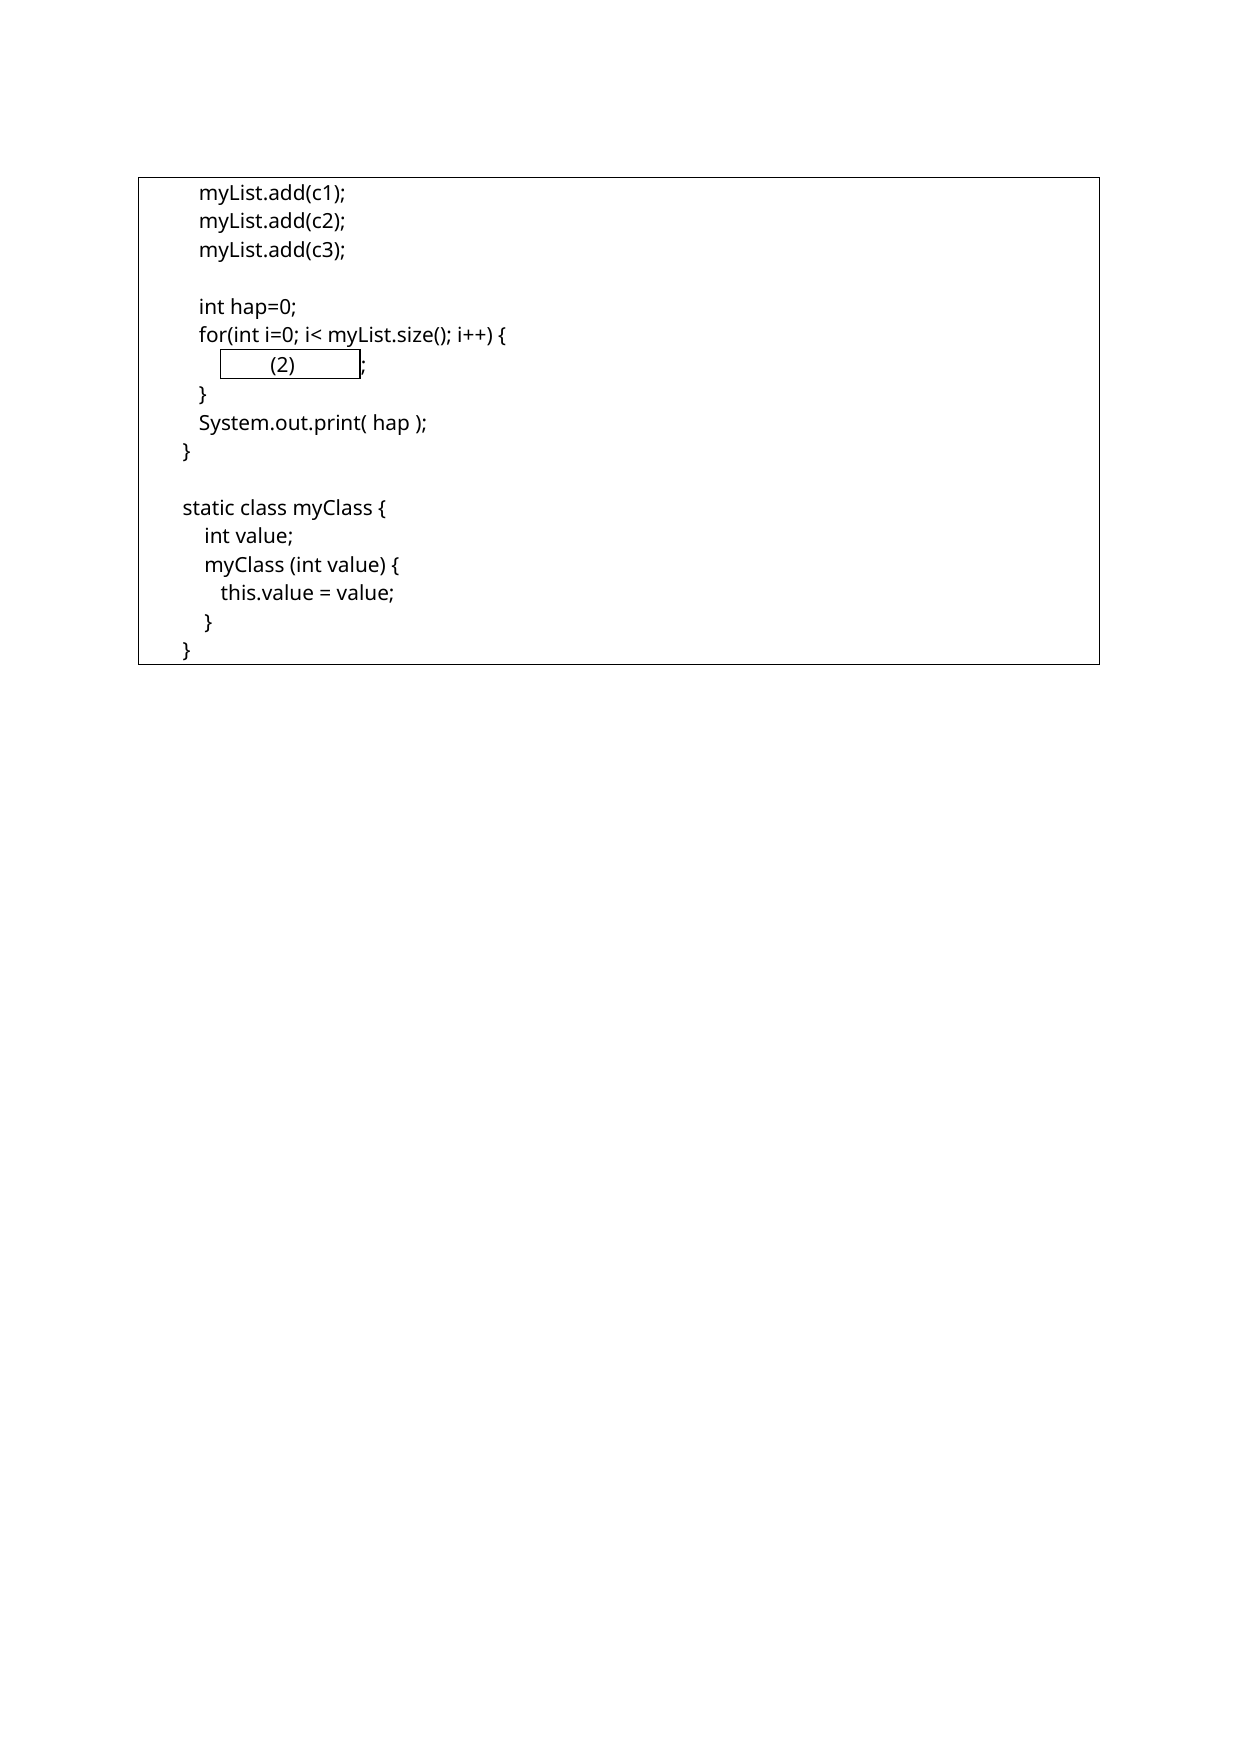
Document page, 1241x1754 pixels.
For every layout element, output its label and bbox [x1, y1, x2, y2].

table_header [139, 178, 1099, 664]
